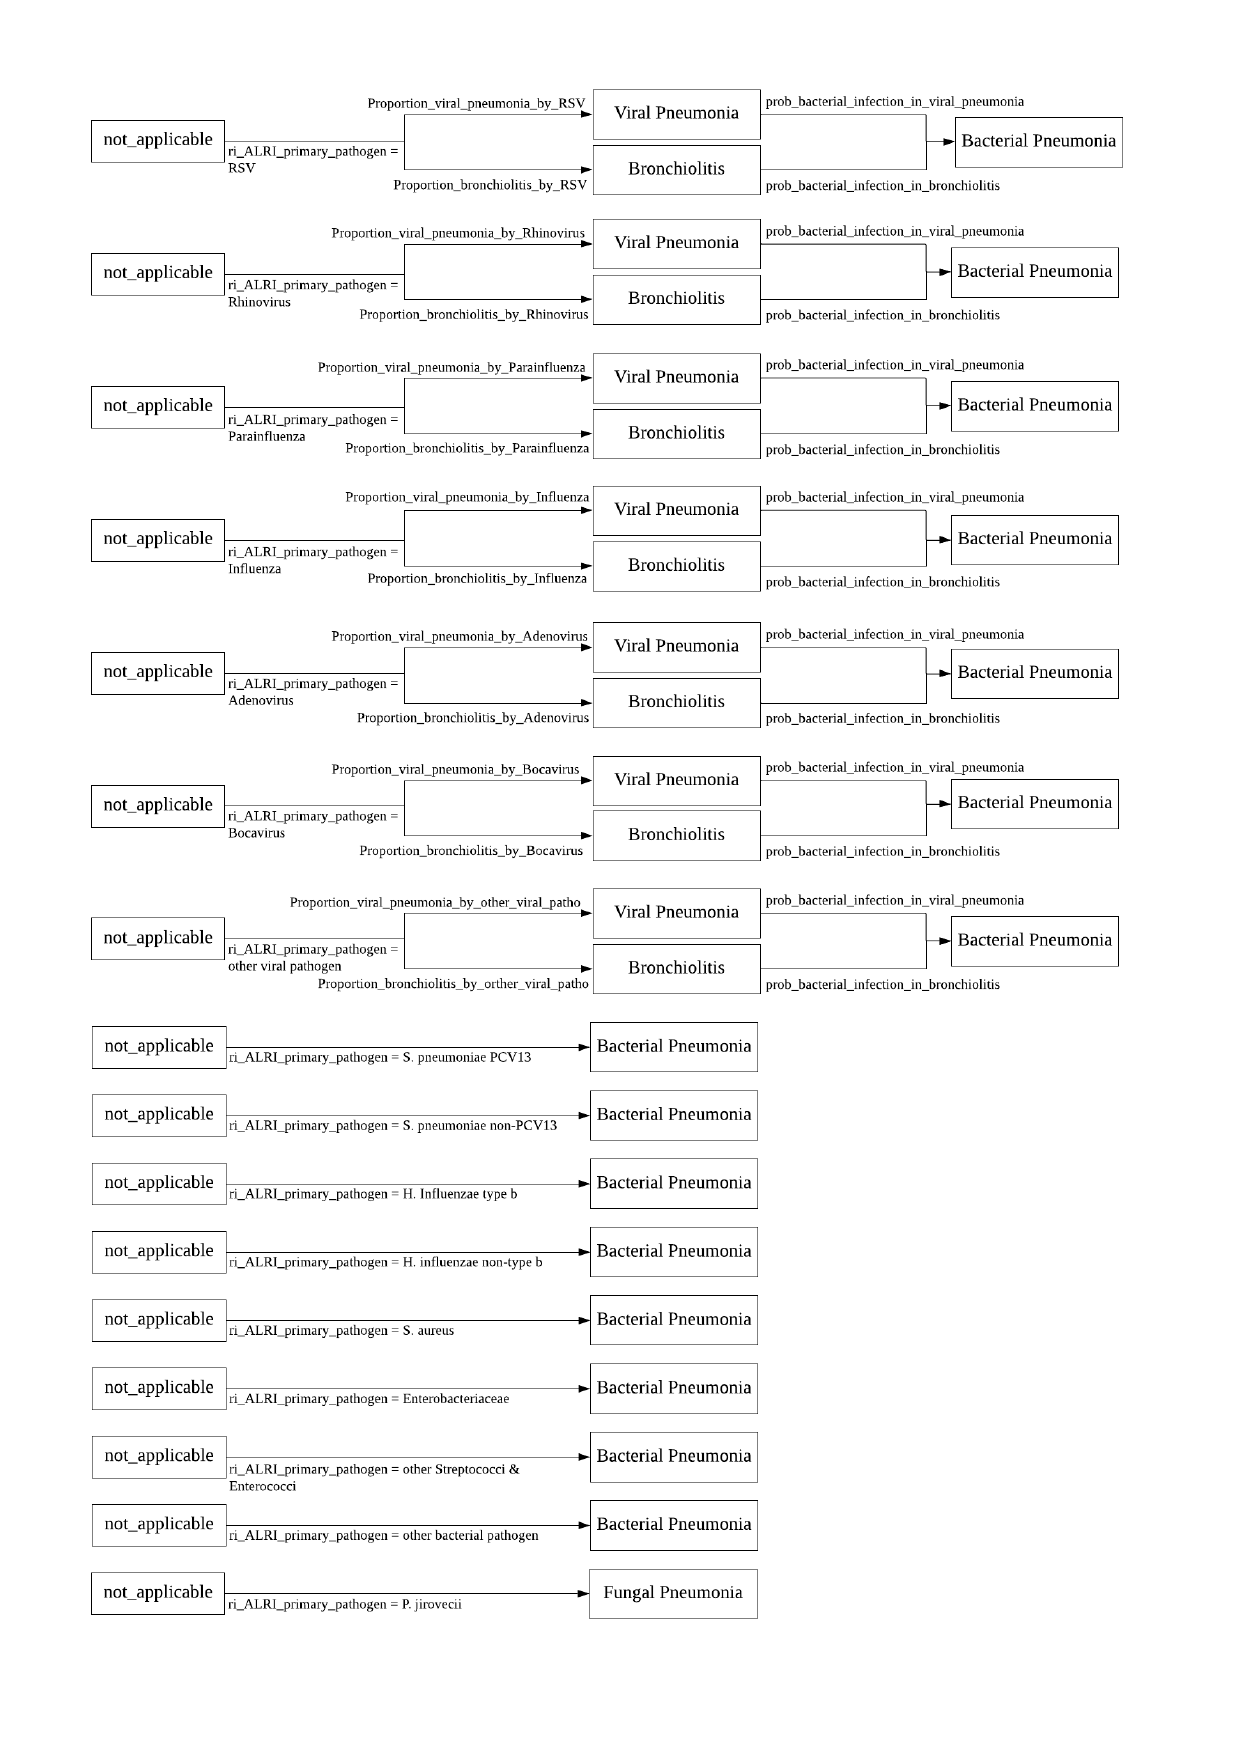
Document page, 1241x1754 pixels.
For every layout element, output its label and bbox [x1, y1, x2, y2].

picture [75, 75, 1138, 1632]
